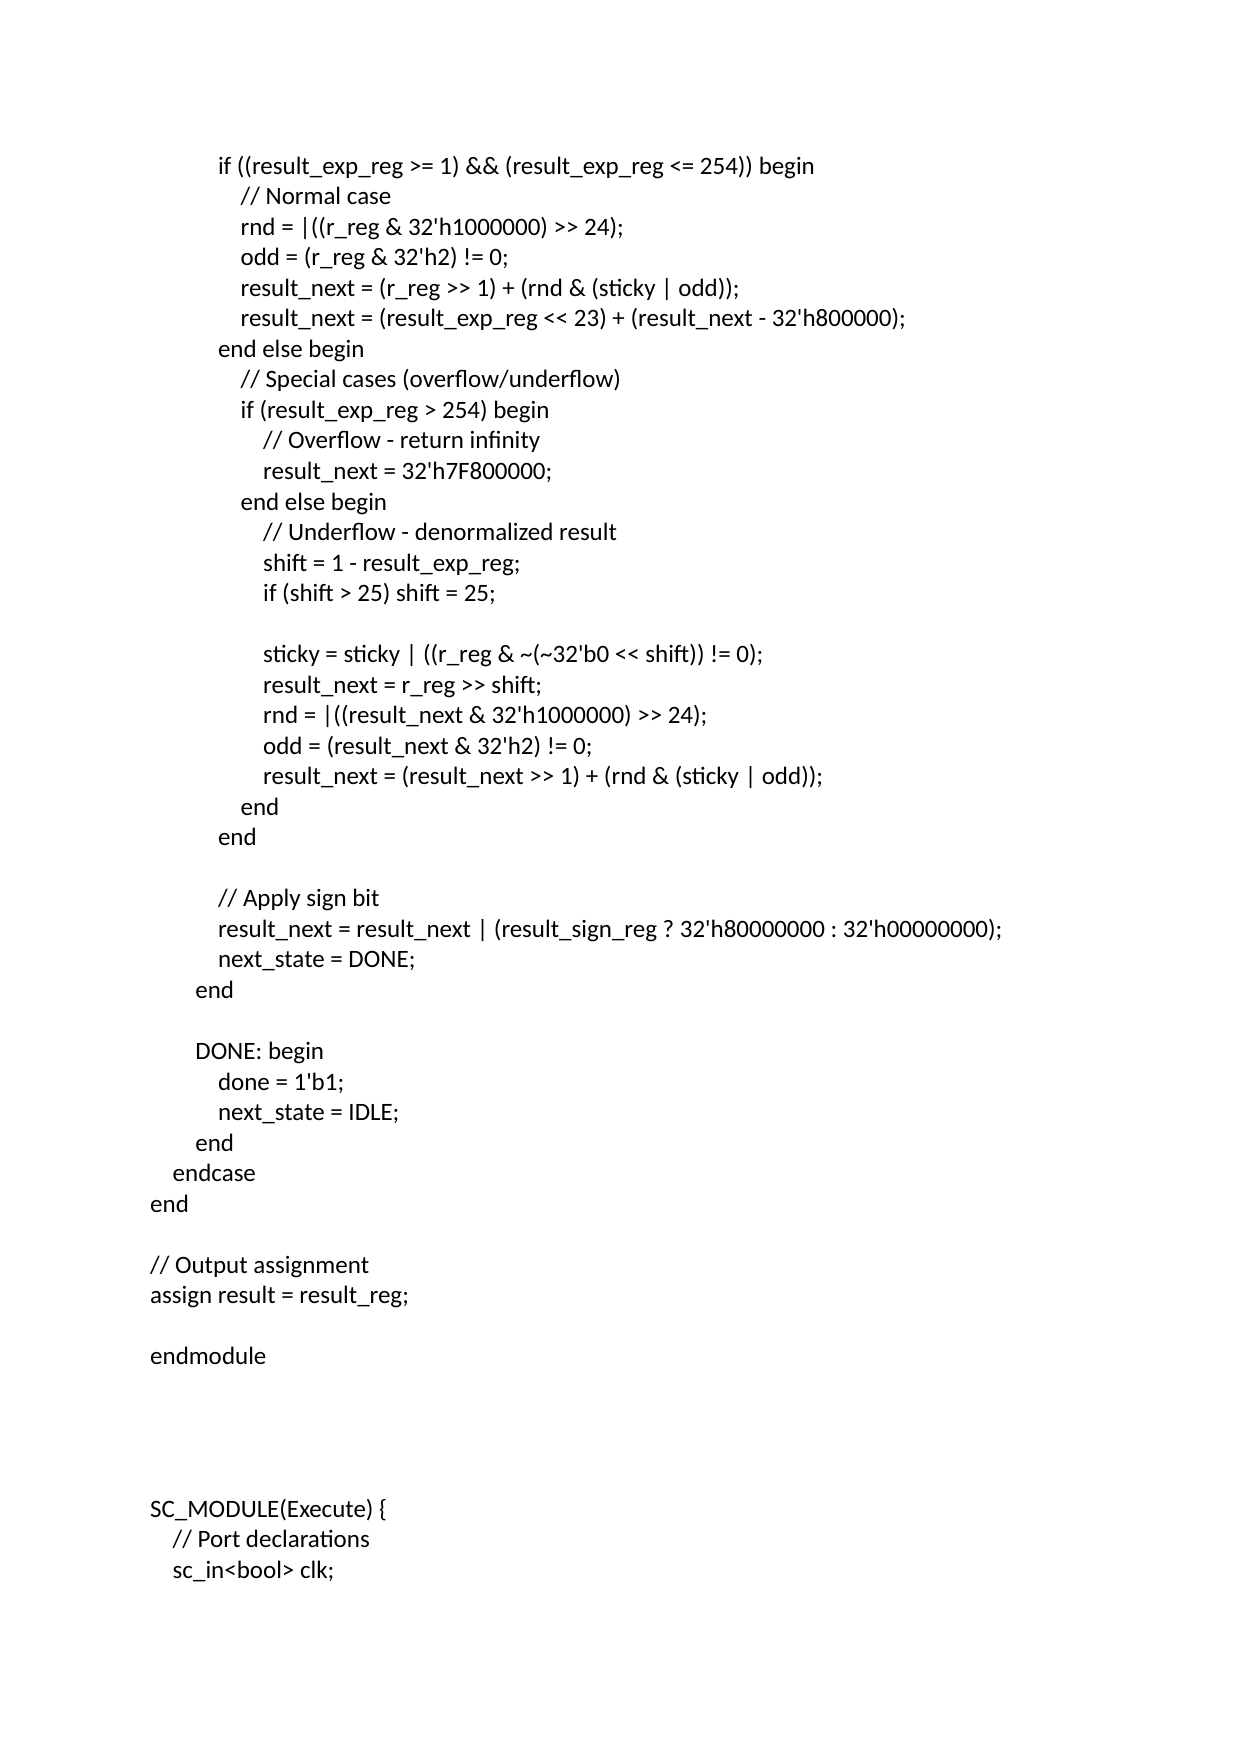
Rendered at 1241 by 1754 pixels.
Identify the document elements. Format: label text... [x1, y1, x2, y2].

text endmodule [150, 1340, 1090, 1371]
text // Normal case [150, 181, 1090, 211]
text if (shift > 25) shift = 25; [150, 577, 1090, 608]
text // Overflow - return infinity [150, 425, 1090, 455]
text next_state = IDLE; [150, 1096, 1090, 1127]
text result_next = (r_reg >> 1) + (rnd & (sticky | odd)); [150, 272, 1090, 303]
text result_next = (result_exp_reg << 23) + (result_next - 32'h800000); [150, 303, 1090, 333]
text // Port declarations [150, 1523, 1090, 1554]
text shift = 1 - result_exp_reg; [150, 547, 1090, 577]
text endcase [150, 1157, 1090, 1188]
text rnd = |((result_next & 32'h1000000) >> 24); [150, 699, 1090, 730]
text end else begin [150, 333, 1090, 364]
text // Output assignment [150, 1249, 1090, 1279]
text next_state = DONE; [150, 943, 1090, 974]
text odd = (result_next & 32'h2) != 0; [150, 730, 1090, 760]
text end [150, 821, 1090, 852]
text DONE: begin [150, 1035, 1090, 1066]
text result_next = 32'h7F800000; [150, 455, 1090, 486]
text done = 1'b1; [150, 1066, 1090, 1096]
text end [150, 791, 1090, 821]
text rnd = |((r_reg & 32'h1000000) >> 24); [150, 211, 1090, 242]
text result_next = result_next | (result_sign_reg ? 32'h80000000 : 32'h00000000); [150, 913, 1090, 943]
text if (result_exp_reg > 254) begin [150, 394, 1090, 425]
text end [150, 974, 1090, 1004]
text // Underflow - denormalized result [150, 516, 1090, 547]
text // Apply sign bit [150, 882, 1090, 913]
text end else begin [150, 486, 1090, 516]
text end [150, 1188, 1090, 1218]
text odd = (r_reg & 32'h2) != 0; [150, 242, 1090, 272]
text end [150, 1127, 1090, 1157]
text // Special cases (overflow/underflow) [150, 364, 1090, 394]
text SC_MODULE(Execute) { [150, 1493, 1090, 1523]
text assign result = result_reg; [150, 1279, 1090, 1310]
text sc_in<bool> clk; [150, 1554, 1090, 1584]
text result_next = (result_next >> 1) + (rnd & (sticky | odd)); [150, 760, 1090, 791]
text sticky = sticky | ((r_reg & ~(~32'b0 << shift)) != 0); [150, 638, 1090, 669]
text if ((result_exp_reg >= 1) && (result_exp_reg <= 254)) begin [150, 150, 1090, 181]
text result_next = r_reg >> shift; [150, 669, 1090, 699]
